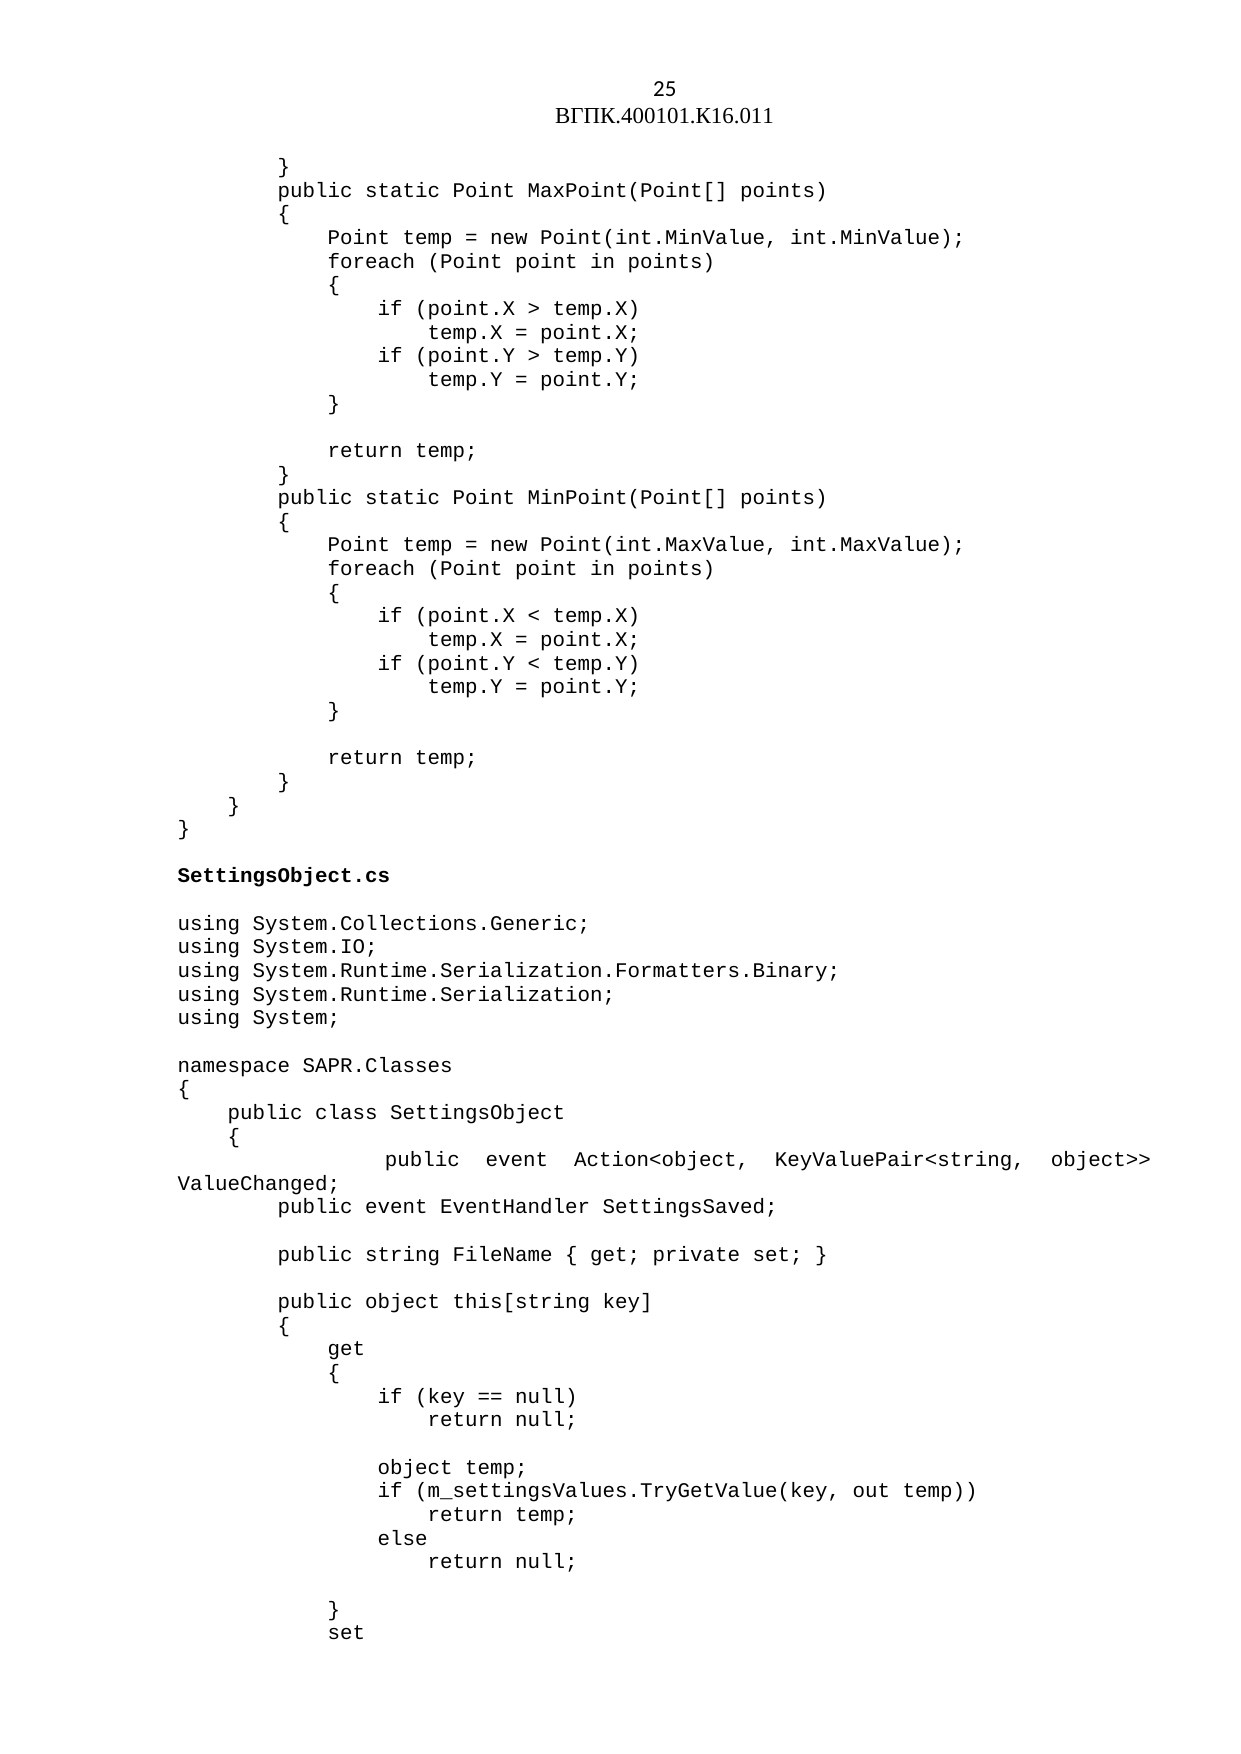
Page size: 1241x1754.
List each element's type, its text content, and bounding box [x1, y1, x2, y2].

text { [177, 582, 1152, 605]
text return null; [177, 1409, 1152, 1433]
text return null; [177, 1551, 1152, 1575]
text } [177, 700, 1152, 724]
text if (m_settingsValues.TryGetValue(key, out temp)) [177, 1480, 1152, 1504]
text namespace SAPR.Classes [177, 1055, 1152, 1078]
text } [177, 156, 1152, 180]
text set [177, 1622, 1152, 1646]
text get [177, 1338, 1152, 1362]
text if (key == null) [177, 1386, 1152, 1409]
text { [177, 511, 1152, 534]
text using System; [177, 1007, 1152, 1031]
text SettingsObject.cs [177, 866, 1152, 889]
text { [177, 274, 1152, 298]
text else [177, 1528, 1152, 1551]
text } [177, 818, 1152, 842]
text { [177, 203, 1152, 227]
text using System.Collections.Generic; [177, 913, 1152, 936]
text public object this[string key] [177, 1291, 1152, 1315]
text public class SettingsObject [177, 1102, 1152, 1126]
text } [177, 463, 1152, 487]
text if (point.Y > temp.Y) [177, 345, 1152, 369]
text { [177, 1362, 1152, 1386]
text object temp; [177, 1457, 1152, 1480]
text Point temp = new Point(int.MaxValue, int.MaxValue); [177, 534, 1152, 558]
text public static Point MaxPoint(Point[] points) [177, 180, 1152, 203]
text using System.Runtime.Serialization.Formatters.Binary; [177, 960, 1152, 984]
text using System.Runtime.Serialization; [177, 984, 1152, 1007]
text return temp; [177, 1504, 1152, 1528]
text return temp; [177, 747, 1152, 771]
text temp.X = point.X; [177, 629, 1152, 653]
text foreach (Point point in points) [177, 251, 1152, 274]
text } [177, 393, 1152, 416]
text { [177, 1315, 1152, 1338]
text foreach (Point point in points) [177, 558, 1152, 582]
text public event EventHandler SettingsSaved; [177, 1197, 1152, 1220]
text public string FileName { get; private set; } [177, 1244, 1152, 1267]
text if (point.X > temp.X) [177, 298, 1152, 322]
text Point temp = new Point(int.MinValue, int.MinValue); [177, 227, 1152, 251]
text { [177, 1078, 1152, 1102]
text } [177, 1598, 1152, 1622]
text using System.IO; [177, 936, 1152, 960]
text temp.Y = point.Y; [177, 369, 1152, 393]
text temp.Y = point.Y; [177, 676, 1152, 700]
text public event Action<object, KeyValuePair<string, object>> ValueChanged; [177, 1149, 1152, 1197]
text } [177, 794, 1152, 818]
text { [177, 1126, 1152, 1149]
text temp.X = point.X; [177, 322, 1152, 345]
text } [177, 771, 1152, 794]
text return temp; [177, 440, 1152, 463]
text if (point.Y < temp.Y) [177, 653, 1152, 676]
text if (point.X < temp.X) [177, 605, 1152, 629]
text public static Point MinPoint(Point[] points) [177, 487, 1152, 511]
